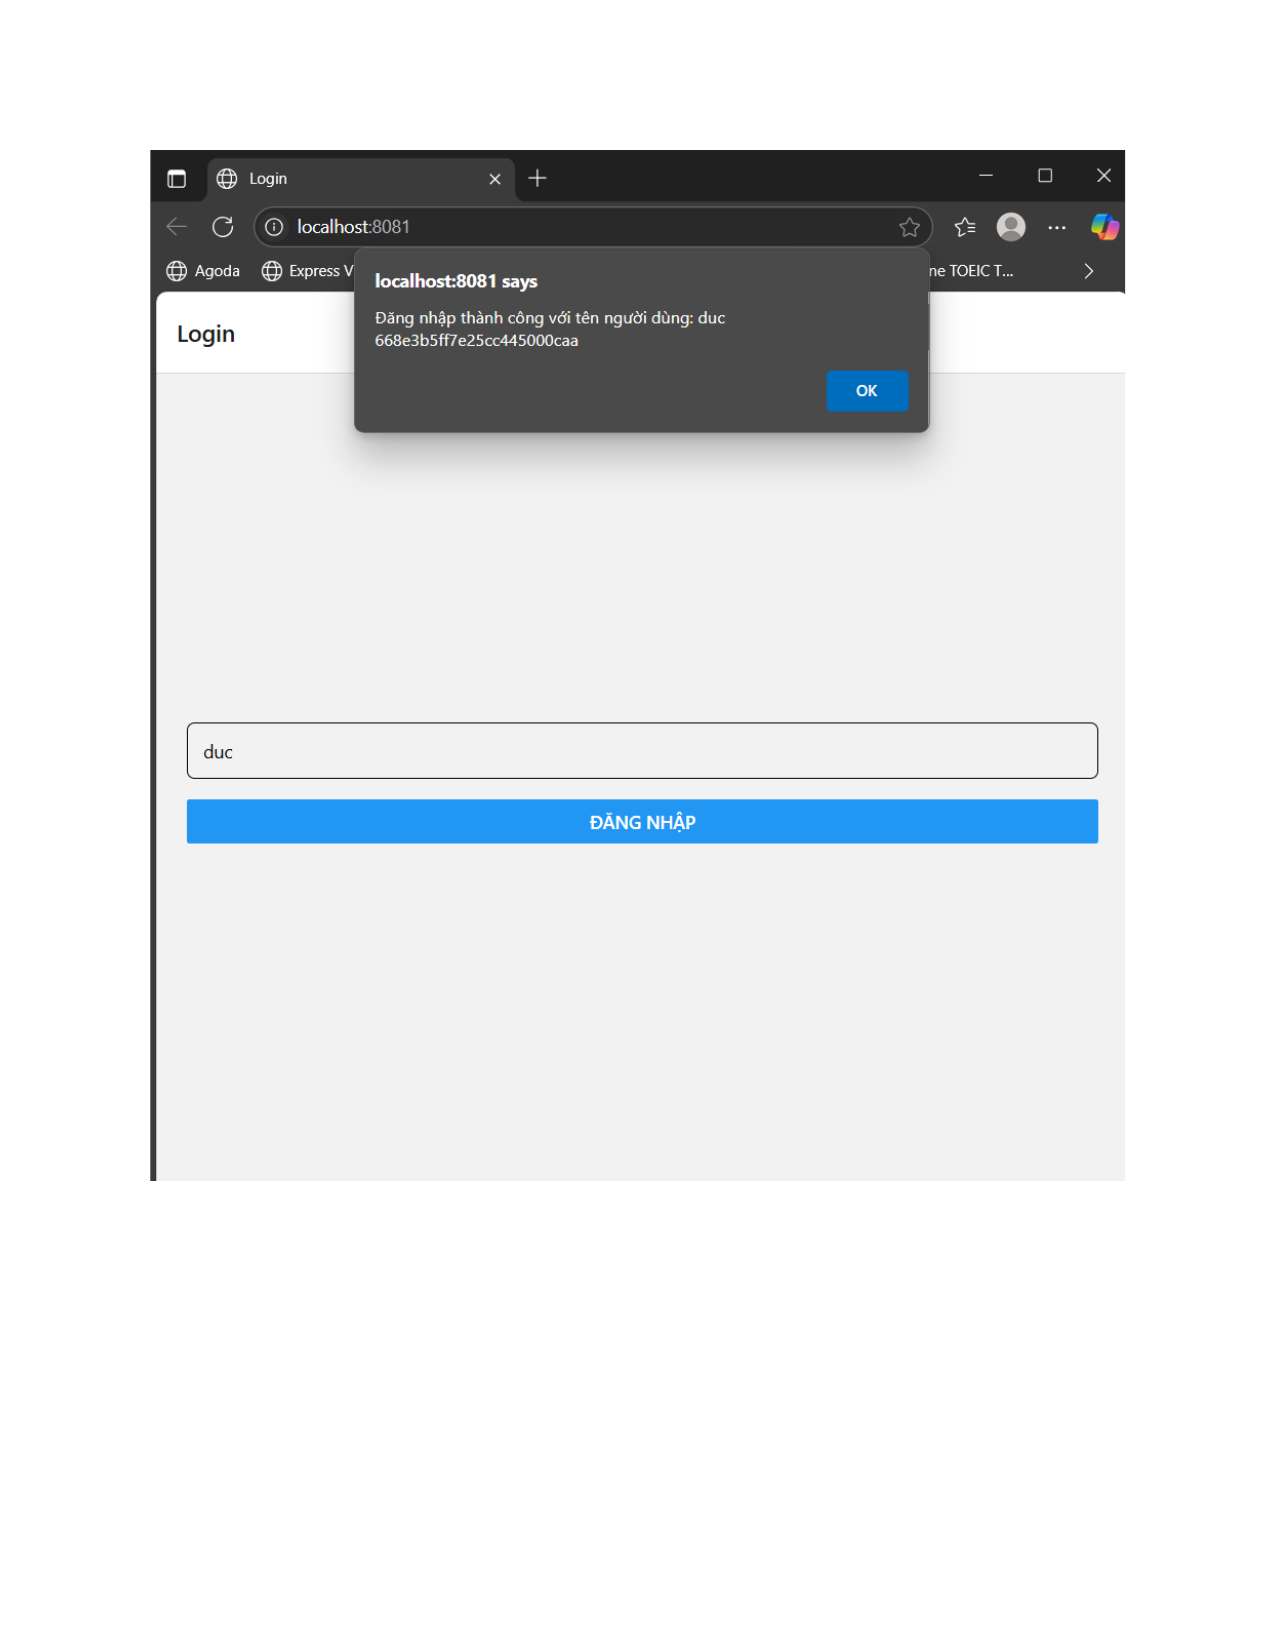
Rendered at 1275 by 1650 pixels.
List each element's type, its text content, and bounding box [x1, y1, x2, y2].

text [150, 150, 1125, 222]
text - Màn hình đăng nhập: là màn hình đầu tiên khi chạy hệ thống, dùng hai màn hình để đăng nhập 2 tài khoản khác nhau. Đăng nhập thành công sẽ chuyển tới màn hình Room chứa danh sách Phòng Chat mà người dùng đã tham gia [150, 291, 1125, 401]
subtitle 7.6 Kết quả [150, 244, 1125, 277]
picture [150, 422, 1125, 1454]
